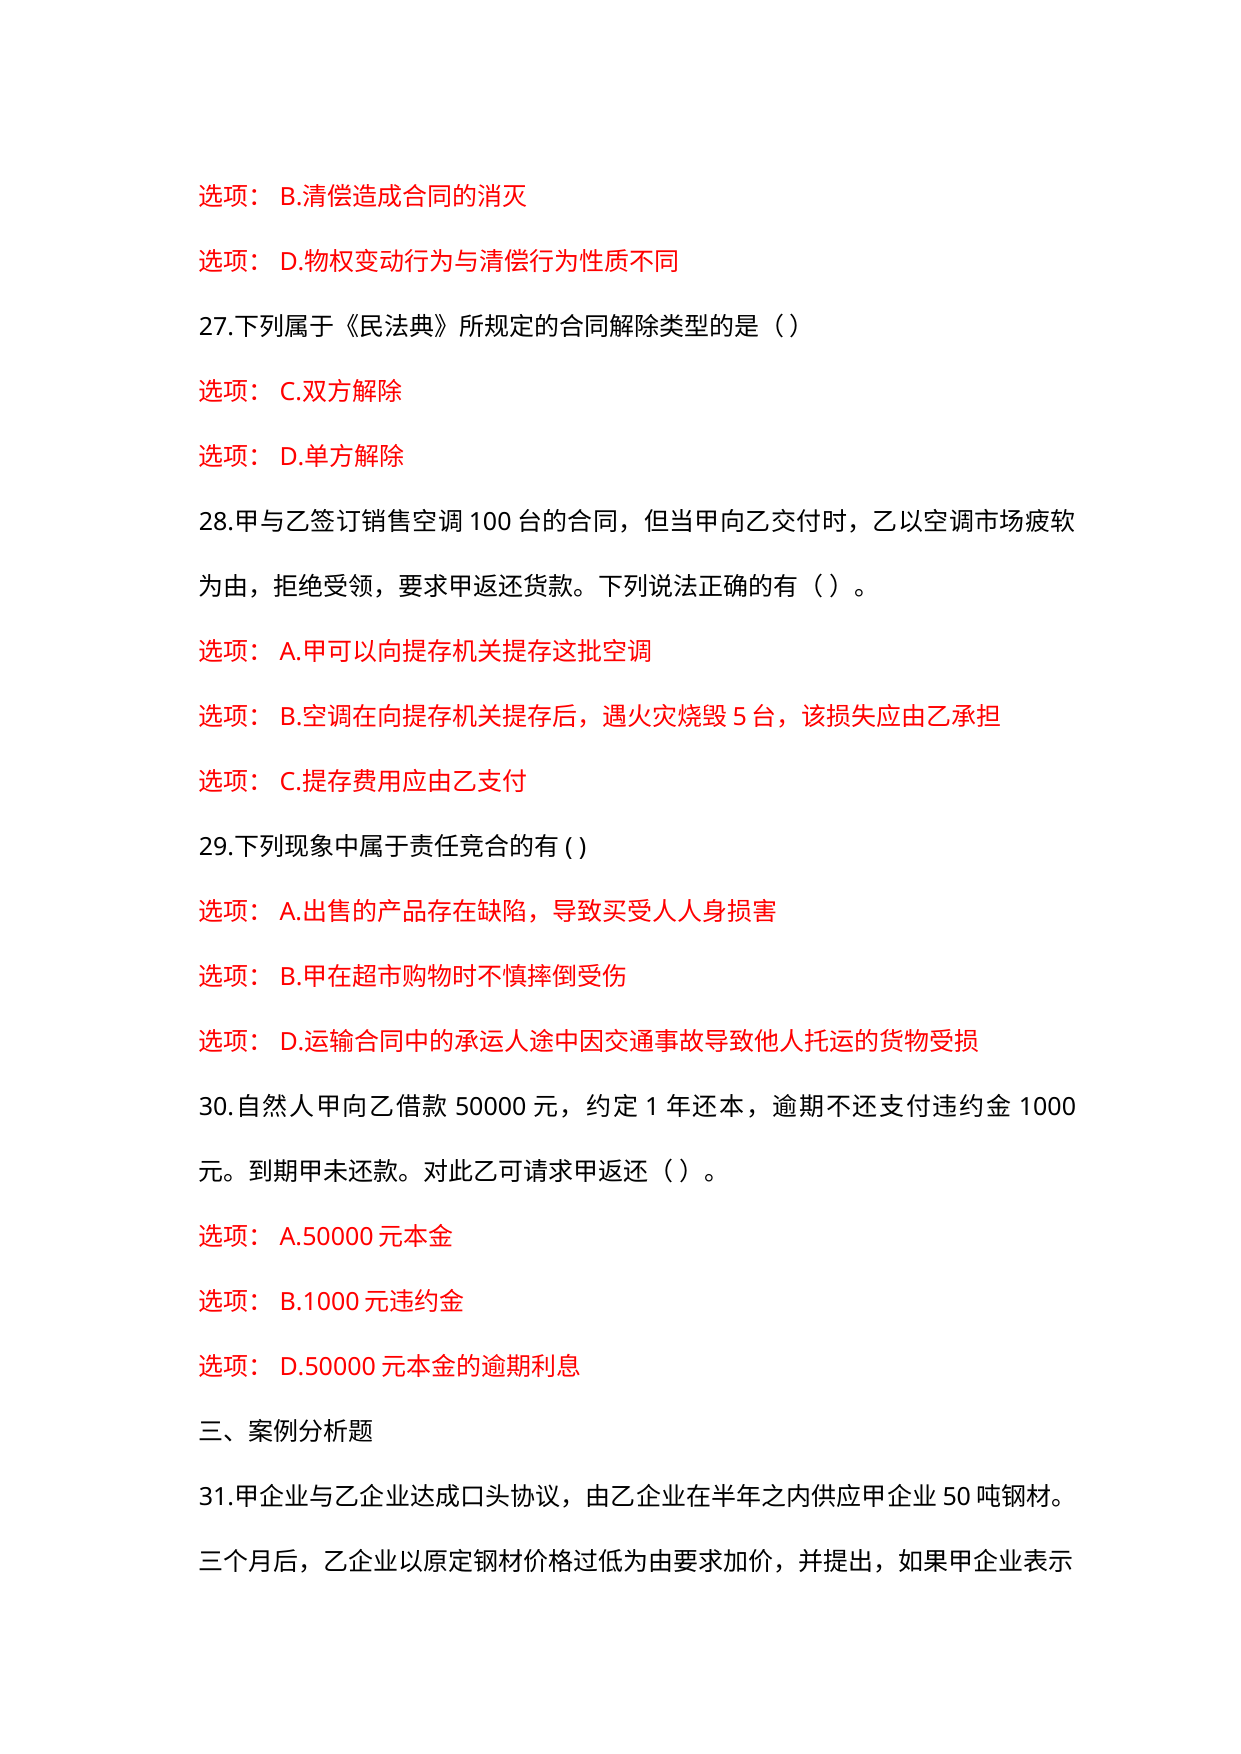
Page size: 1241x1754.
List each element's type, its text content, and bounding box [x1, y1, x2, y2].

table_cell 选项： B.甲在超市购物时不慎摔倒受伤 [188, 942, 1087, 1007]
table_cell 选项： C.双方解除 [188, 357, 1087, 422]
table_cell 选项： B.清偿造成合同的消灭 [188, 162, 1087, 227]
table_cell 三、案例分析题 [188, 1397, 1087, 1462]
table_cell 29.下列现象中属于责任竞合的有 ( ) [188, 812, 1087, 877]
table_cell 30.自然人甲向乙借款50000元，约定1年还本，逾期不还支付违约金1000元。到期甲未还款。对此乙可请求甲返还（ ）。 [188, 1072, 1087, 1202]
table_cell 选项： D.物权变动行为与清偿行为性质不同 [188, 227, 1087, 292]
table_cell 选项： B.空调在向提存机关提存后，遇火灾烧毁5台，该损失应由乙承担 [188, 682, 1087, 747]
table_cell 选项： D.50000元本金的逾期利息 [188, 1332, 1087, 1397]
table_cell 选项： D.运输合同中的承运人途中因交通事故导致他人托运的货物受损 [188, 1007, 1087, 1072]
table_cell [188, 1462, 1087, 1592]
table_cell 28.甲与乙签订销售空调100台的合同，但当甲向乙交付时，乙以空调市场疲软为由，拒绝受领，要求甲返还货款。下列说法正确的有（ ）。 [188, 487, 1087, 617]
table_cell 选项： A.甲可以向提存机关提存这批空调 [188, 617, 1087, 682]
table_cell 选项： A.50000元本金 [188, 1202, 1087, 1267]
table_cell 选项： D.单方解除 [188, 422, 1087, 487]
table_cell 27.下列属于《民法典》所规定的合同解除类型的是（ ） [188, 292, 1087, 357]
table_cell 选项： A.出售的产品存在缺陷，导致买受人人身损害 [188, 877, 1087, 942]
table_cell 选项： B.1000元违约金 [188, 1267, 1087, 1332]
table_cell 选项： C.提存费用应由乙支付 [188, 747, 1087, 812]
